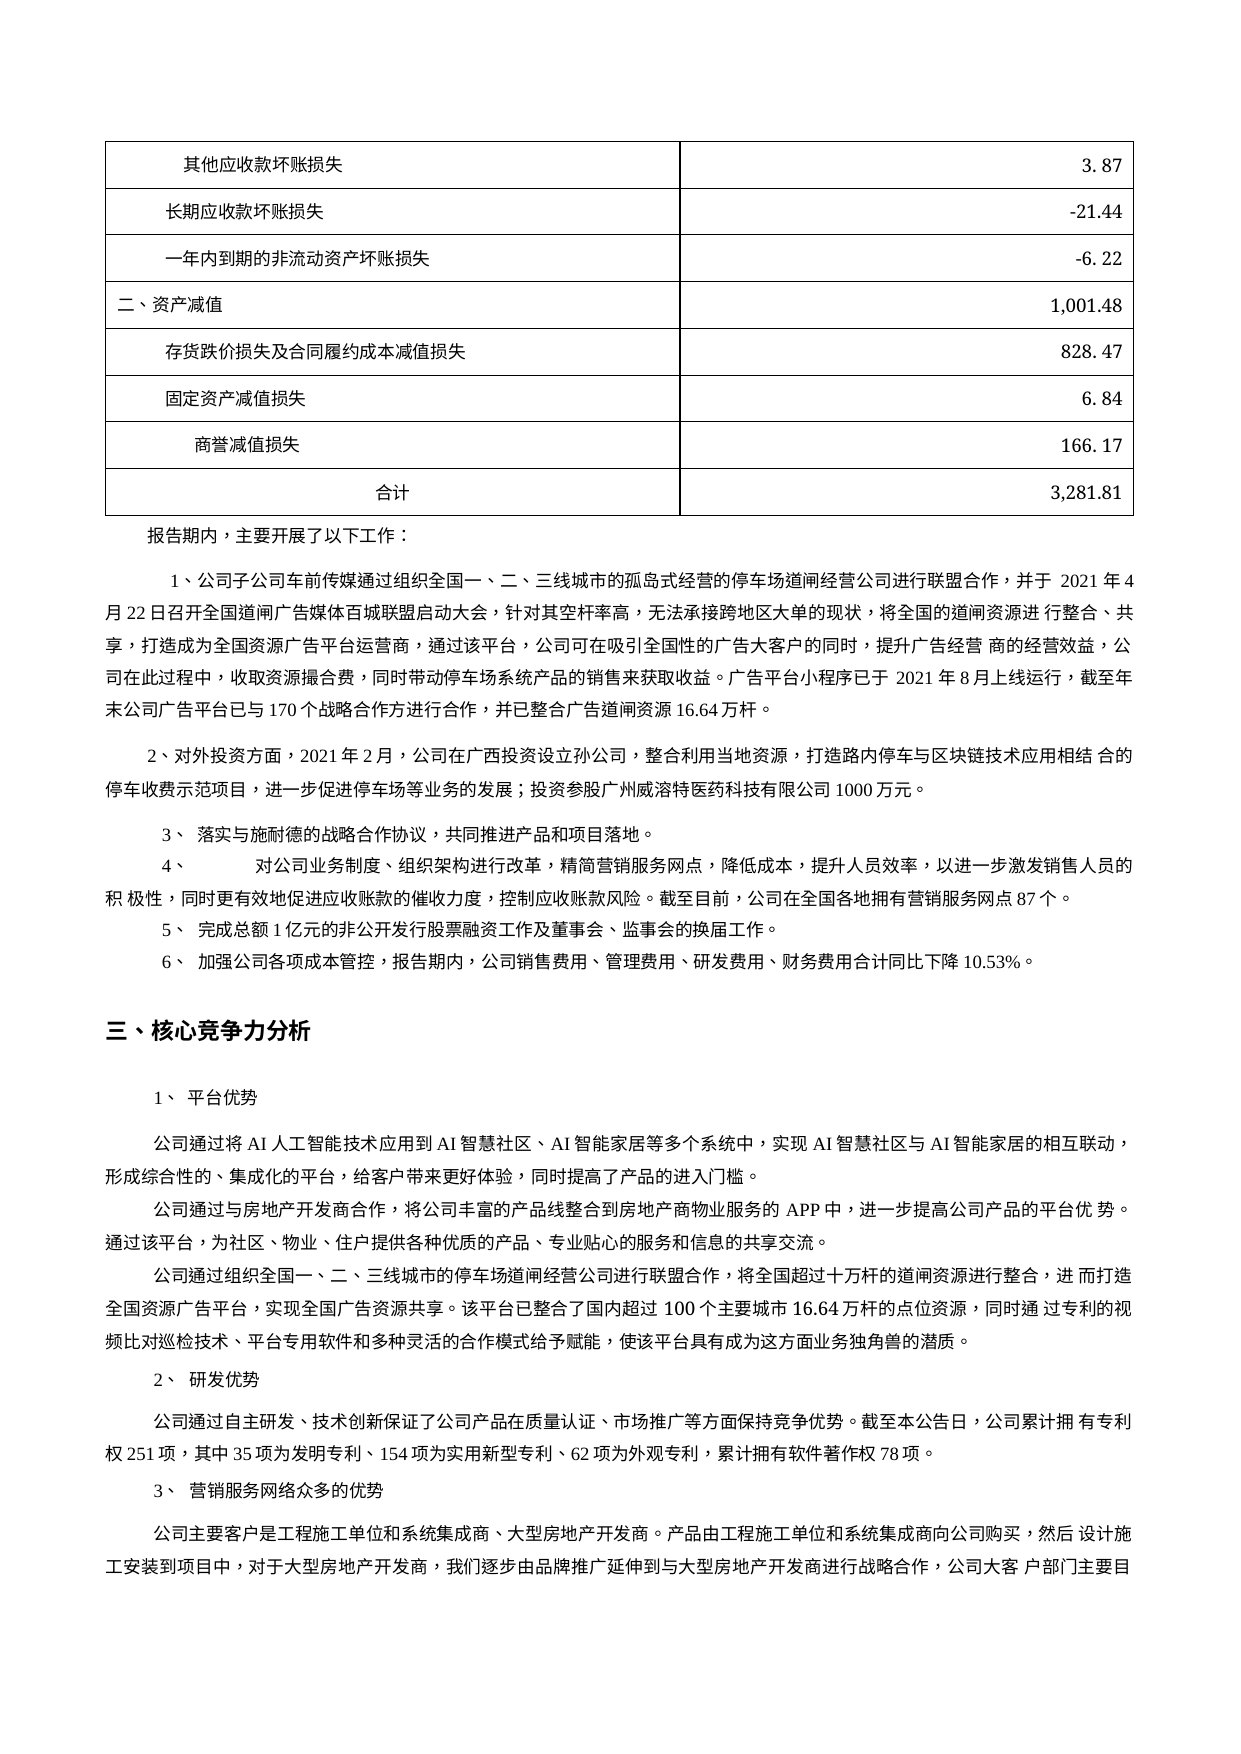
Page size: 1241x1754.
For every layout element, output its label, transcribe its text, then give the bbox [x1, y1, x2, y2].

text 公司通过将AI人工智能技术应用到AI智慧社区、AI智能家居等多个系统中，实现AI智慧社区与AI智能家居的相互联动， 形成综合性的、集成化的平台，给客户带来更好体验，同时提高了产品的进入门槛。 [105, 1123, 1134, 1190]
text 2、 研发优势 [105, 1367, 1134, 1391]
table_cell 二、资产减值 [106, 282, 679, 327]
table_cell 1,001.48 [681, 282, 1133, 327]
table_cell 其他应收款坏账损失 [106, 142, 679, 188]
table_cell 3,281.81 [681, 469, 1133, 515]
text 公司通过自主研发、技术创新保证了公司产品在质量认证、市场推广等方面保持竞争优势。截至本公告日，公司累计拥 有专利权251项，其中35项为发明专利、154项为实用新型专利、62项为外观专利，累计拥有软件著作权78项。 [105, 1403, 1134, 1466]
text 3、 落实与施耐德的战略合作协议，共同推进产品和项目落地。 [105, 815, 1134, 847]
text 2、对外投资方面，2021年2月，公司在广西投资设立孙公司，整合利用当地资源，打造路内停车与区块链技术应用相结 合的停车收费示范项目，进一步促进停车场等业务的发展；投资参股广州威溶特医药科技有限公司1000万元。 [105, 736, 1134, 803]
table_cell 存货跌价损失及合同履约成本减值损失 [106, 329, 679, 374]
table_cell 6. 84 [681, 376, 1133, 421]
table_cell 长期应收款坏账损失 [106, 189, 679, 234]
table_cell 合计 [106, 469, 679, 515]
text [105, 1515, 1134, 1580]
table_cell 166. 17 [681, 422, 1133, 468]
table_cell 3. 87 [681, 142, 1133, 188]
text 4、 对公司业务制度、组织架构进行改革，精简营销服务网点，降低成本，提升人员效率，以进一步激发销售人员的积 极性，同时更有效地促进应收账款的催收力度，控制应收账款风险。截至目前，公司在全国各地拥有营销服务网点87个。 [105, 847, 1134, 911]
table_cell 固定资产减值损失 [106, 376, 679, 421]
text 5、 完成总额1亿元的非公开发行股票融资工作及董事会、监事会的换届工作。 [105, 911, 1134, 943]
text 3、 营销服务网络众多的优势 [105, 1479, 1134, 1503]
text 6、 加强公司各项成本管控，报告期内，公司销售费用、管理费用、研发费用、财务费用合计同比下降10.53%。 [105, 943, 1134, 975]
text 公司通过与房地产开发商合作，将公司丰富的产品线整合到房地产商物业服务的APP中，进一步提高公司产品的平台优 势。通过该平台，为社区、物业、住户提供各种优质的产品、专业贴心的服务和信息的共享交流。 [105, 1190, 1134, 1256]
table_cell -6. 22 [681, 235, 1133, 281]
table_cell 828. 47 [681, 329, 1133, 374]
table_cell 一年内到期的非流动资产坏账损失 [106, 235, 679, 281]
text 1、 平台优势 [105, 1086, 1134, 1110]
text 报告期内，主要开展了以下工作： [105, 516, 1134, 549]
text 1、公司子公司车前传媒通过组织全国一、二、三线城市的孤岛式经营的停车场道闸经营公司进行联盟合作，并于2021 年4月22日召开全国道闸广告媒体百城联盟启动大会，针对其空杆率高，无法承接跨地区大单的现状，将全国的道闸资源进 行整合、共享，打造成为全国资源广告平台运营商，通过该平台，公司可在吸引全国性的广告大客户的同时，提升广告经营 商的经营效益，公司在此过程中，收取资源撮合费，同时带动停车场系统产品的销售来获取收益。广告平台小程序已于2021 年8月上线运行，截至年末公司广告平台已与170个战略合作方进行合作，并已整合广告道闸资源16.64万杆。 [105, 561, 1134, 723]
table_cell -21.44 [681, 189, 1133, 234]
subtitle 三、核心竞争力分析 [105, 1015, 1134, 1046]
table_cell 商誉减值损失 [106, 422, 679, 468]
text 公司通过组织全国一、二、三线城市的停车场道闸经营公司进行联盟合作，将全国超过十万杆的道闸资源进行整合，进 而打造全国资源广告平台，实现全国广告资源共享。该平台已整合了国内超过100个主要城市16.64万杆的点位资源，同时通 过专利的视频比对巡检技术、平台专用软件和多种灵活的合作模式给予赋能，使该平台具有成为这方面业务独角兽的潜质。 [105, 1256, 1134, 1354]
